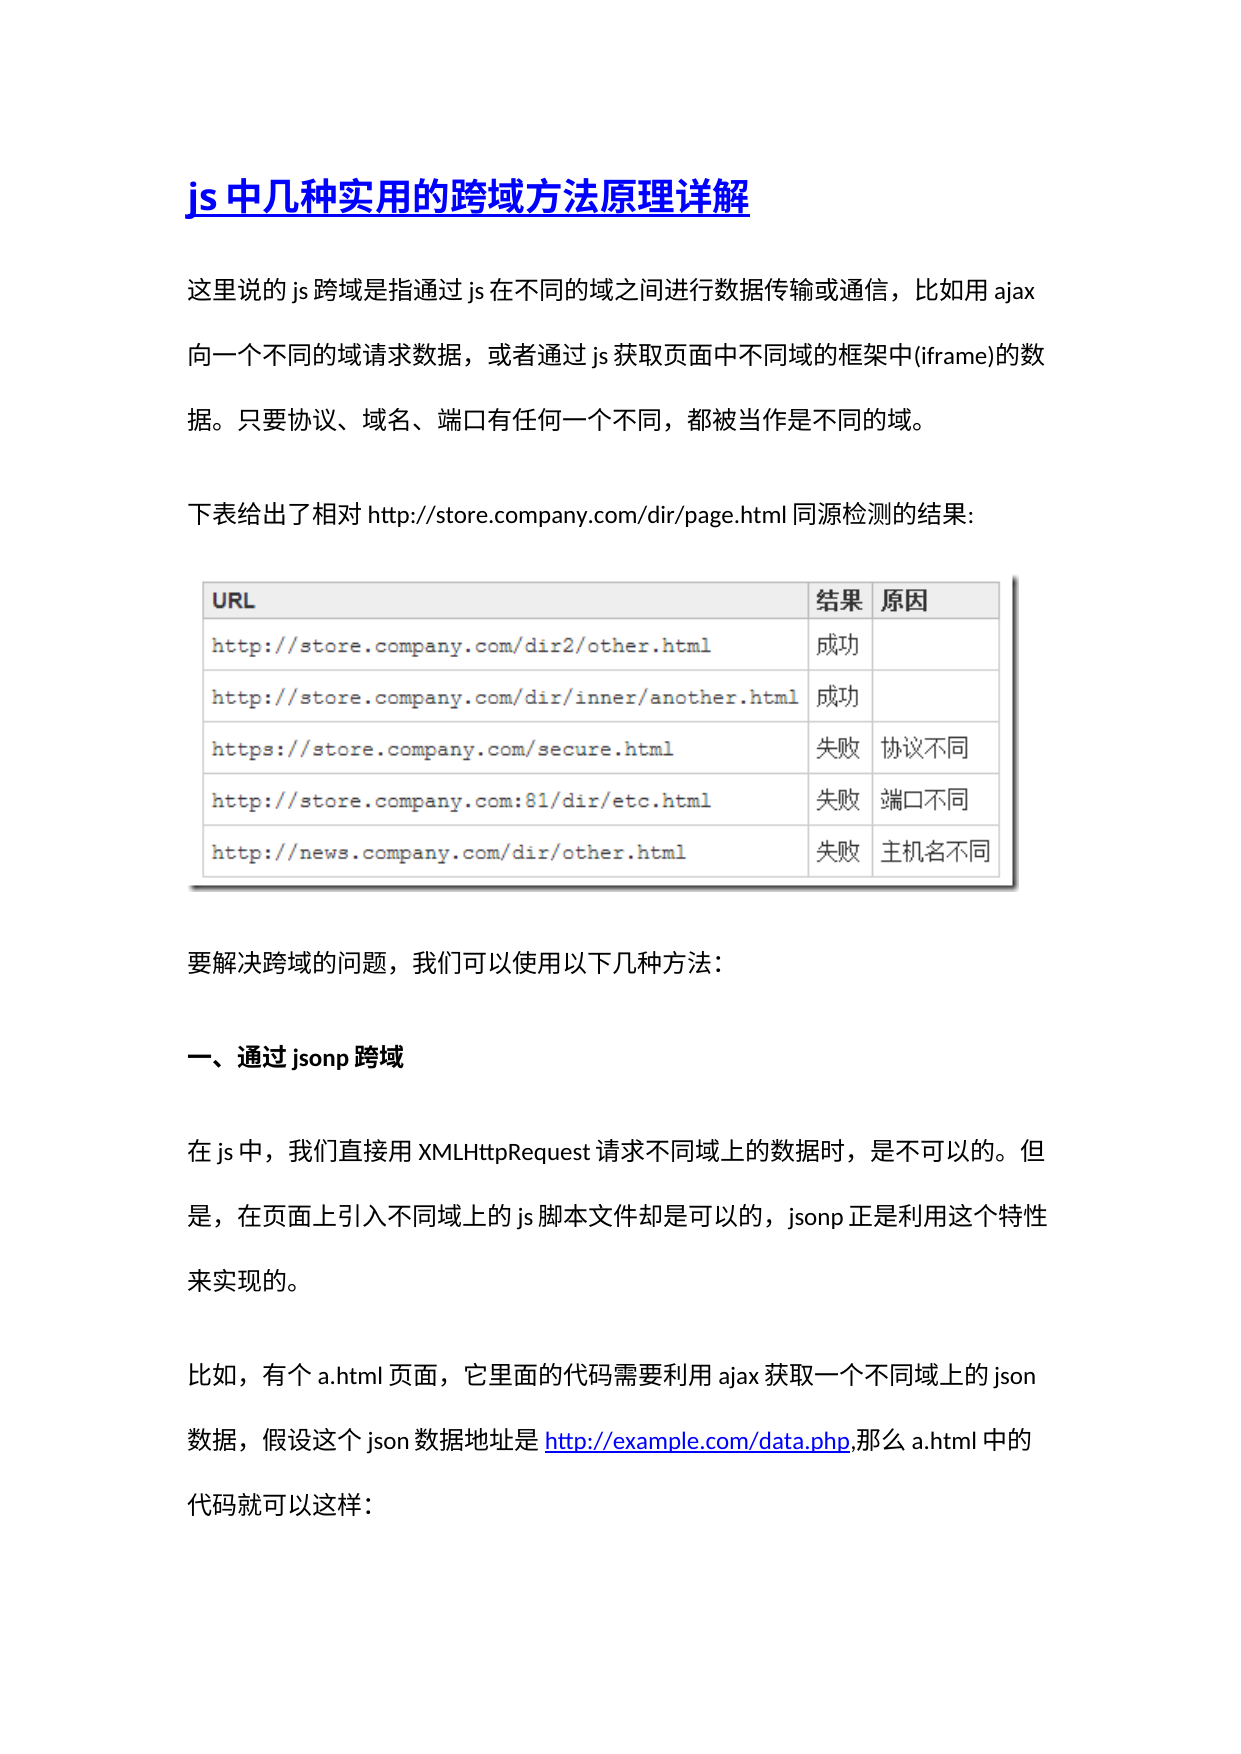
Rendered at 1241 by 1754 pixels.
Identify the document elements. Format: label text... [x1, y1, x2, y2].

text 这里说的js跨域是指通过js在不同的域之间进行数据传输或通信，比如用ajax向一个不同的域请求数据，或者通过js获取页面中不同域的框架中(iframe)的数据。只要协议、域名、端口有任何一个不同，都被当作是不同的域。 [187, 256, 1053, 451]
text 比如，有个a.html页面，它里面的代码需要利用ajax获取一个不同域上的json数据，假设这个json数据地址是http://example.com/data.php,那么a.html中的代码就可以这样： [187, 1341, 1053, 1536]
text 一、通过jsonp跨域 [187, 1023, 1053, 1088]
text 下表给出了相对http://store.company.com/dir/page.html同源检测的结果: [187, 480, 1053, 545]
text 要解决跨域的问题，我们可以使用以下几种方法： [187, 929, 1053, 994]
subtitle js中几种实用的跨域方法原理详解 [187, 162, 1053, 227]
picture [187, 574, 1019, 892]
text 在js中，我们直接用XMLHttpRequest请求不同域上的数据时，是不可以的。但是，在页面上引入不同域上的js脚本文件却是可以的，jsonp正是利用这个特性来实现的。 [187, 1117, 1053, 1312]
